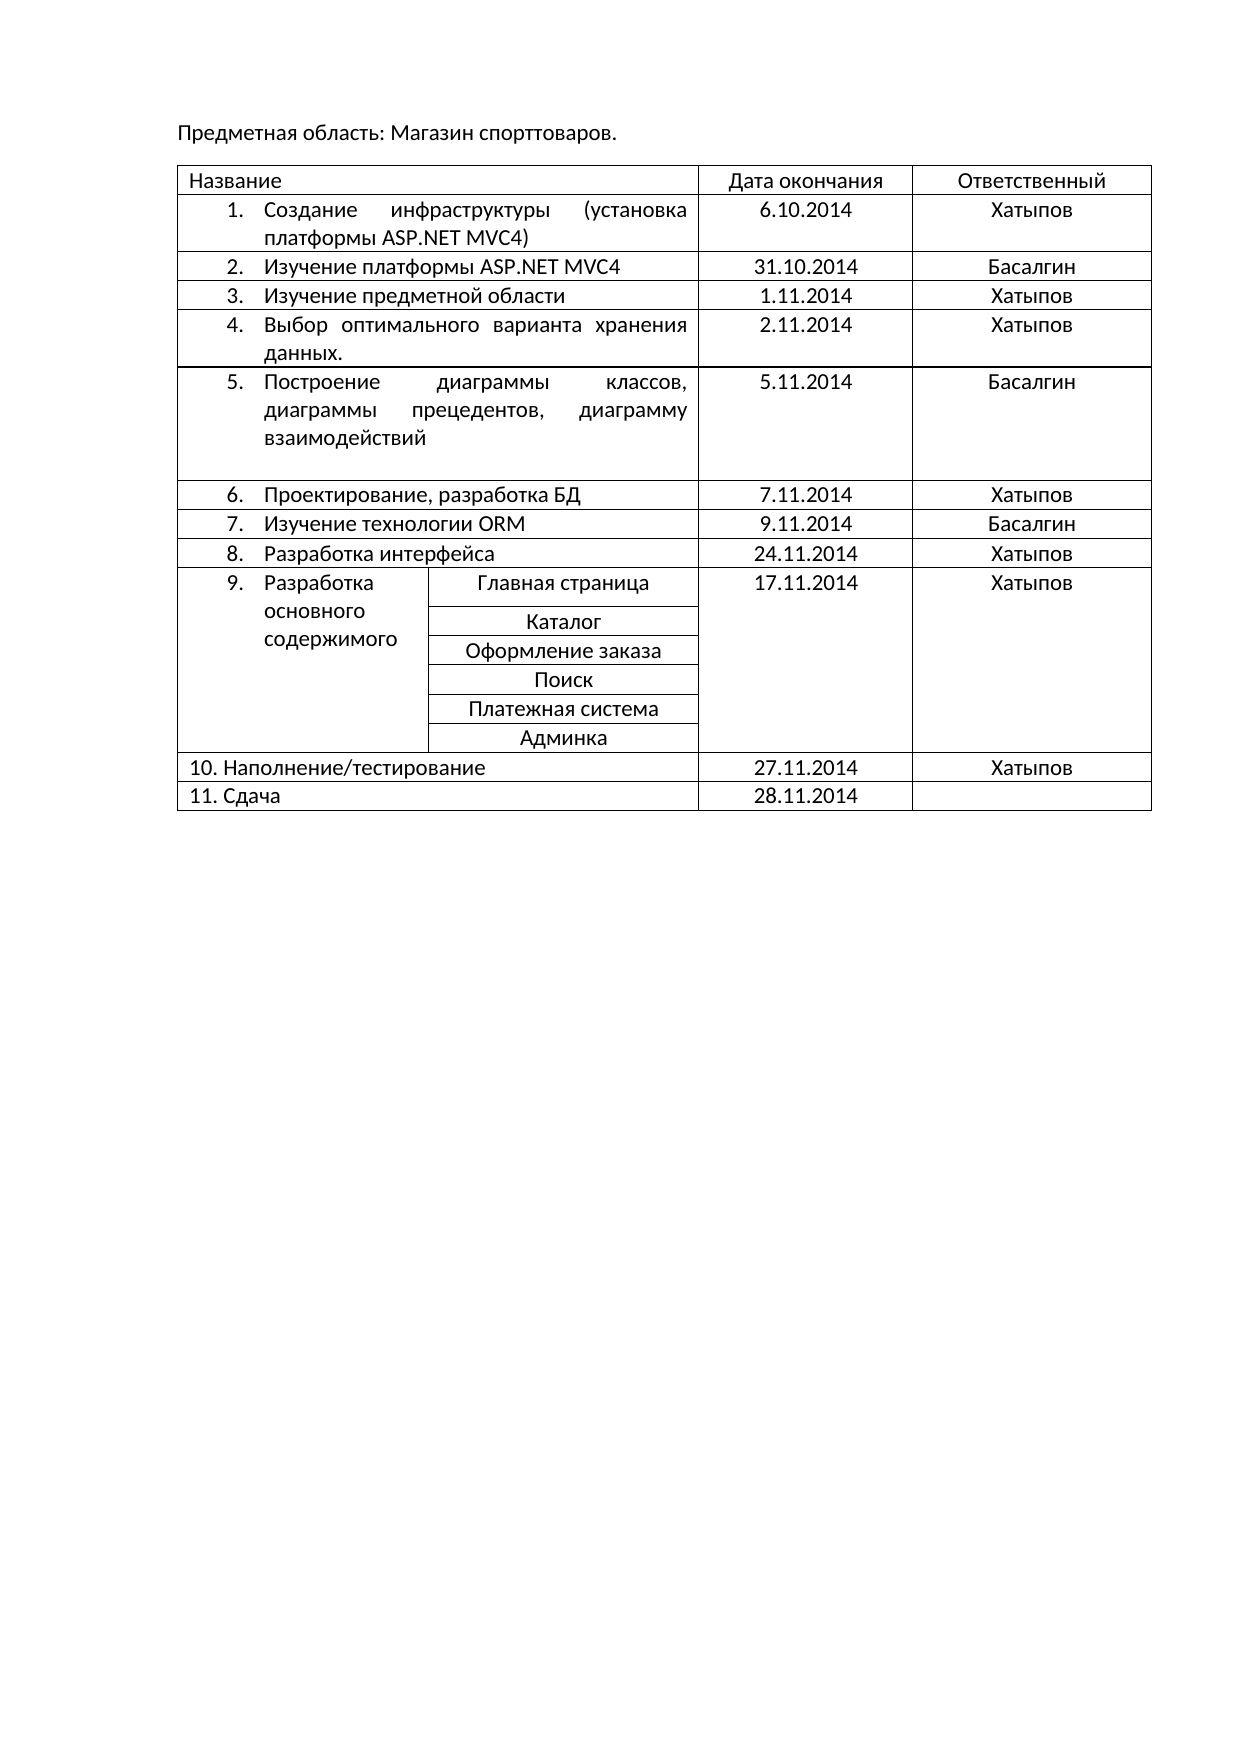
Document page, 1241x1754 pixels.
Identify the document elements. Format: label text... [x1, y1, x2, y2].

table_cell 31.10.2014 [699, 252, 912, 280]
table_header Дата окончания [699, 166, 912, 194]
table_cell Админка [429, 724, 698, 752]
table_cell 28.11.2014 [699, 782, 912, 810]
table_cell Изучение предметной области [178, 281, 698, 309]
table_cell Построение диаграммы классов, диаграммы прецедентов, диаграмму взаимодействий [178, 368, 698, 479]
table_cell Платежная система [429, 695, 698, 722]
table_cell Басалгин [913, 510, 1151, 538]
table_cell 17.11.2014 [699, 568, 912, 752]
table_cell 10. Наполнение/тестирование [178, 753, 698, 781]
table_cell Выбор оптимального варианта хранения данных. [178, 310, 698, 366]
table_cell Хатыпов [913, 568, 1151, 752]
table_cell Поиск [429, 665, 698, 693]
table_cell Оформление заказа [429, 636, 698, 664]
table_cell 7.11.2014 [699, 481, 912, 508]
table_cell Хатыпов [913, 281, 1151, 309]
table_cell Хатыпов [913, 753, 1151, 781]
table_cell 9.11.2014 [699, 510, 912, 538]
table_cell Хатыпов [913, 481, 1151, 508]
table_cell [913, 782, 1151, 810]
table_cell Создание инфраструктуры (установка платформы ASP.NET MVC4) [178, 195, 698, 251]
table_cell 5.11.2014 [699, 368, 912, 479]
table_cell Хатыпов [913, 539, 1151, 567]
table_cell Изучение платформы ASP.NET MVC4 [178, 252, 698, 280]
table_cell Проектирование, разработка БД [178, 481, 698, 508]
table_cell Каталог [429, 607, 698, 635]
table_header Название [178, 166, 698, 194]
table_cell Изучение технологии ORM [178, 510, 698, 538]
text Предметная область: Магазин спорттоваров. [177, 118, 1152, 146]
table_cell Басалгин [913, 368, 1151, 479]
table_cell Хатыпов [913, 195, 1151, 251]
table_cell 27.11.2014 [699, 753, 912, 781]
table_cell 1.11.2014 [699, 281, 912, 309]
table_cell 2.11.2014 [699, 310, 912, 366]
table_cell Главная страница [429, 568, 698, 606]
table_header Ответственный [913, 166, 1151, 194]
table_cell Разработка основного содержимого [178, 568, 428, 752]
table_cell Басалгин [913, 252, 1151, 280]
table_cell 24.11.2014 [699, 539, 912, 567]
table_cell Разработка интерфейса [178, 539, 698, 567]
table_cell Хатыпов [913, 310, 1151, 366]
table_cell 6.10.2014 [699, 195, 912, 251]
table_cell 11. Сдача [178, 782, 698, 810]
